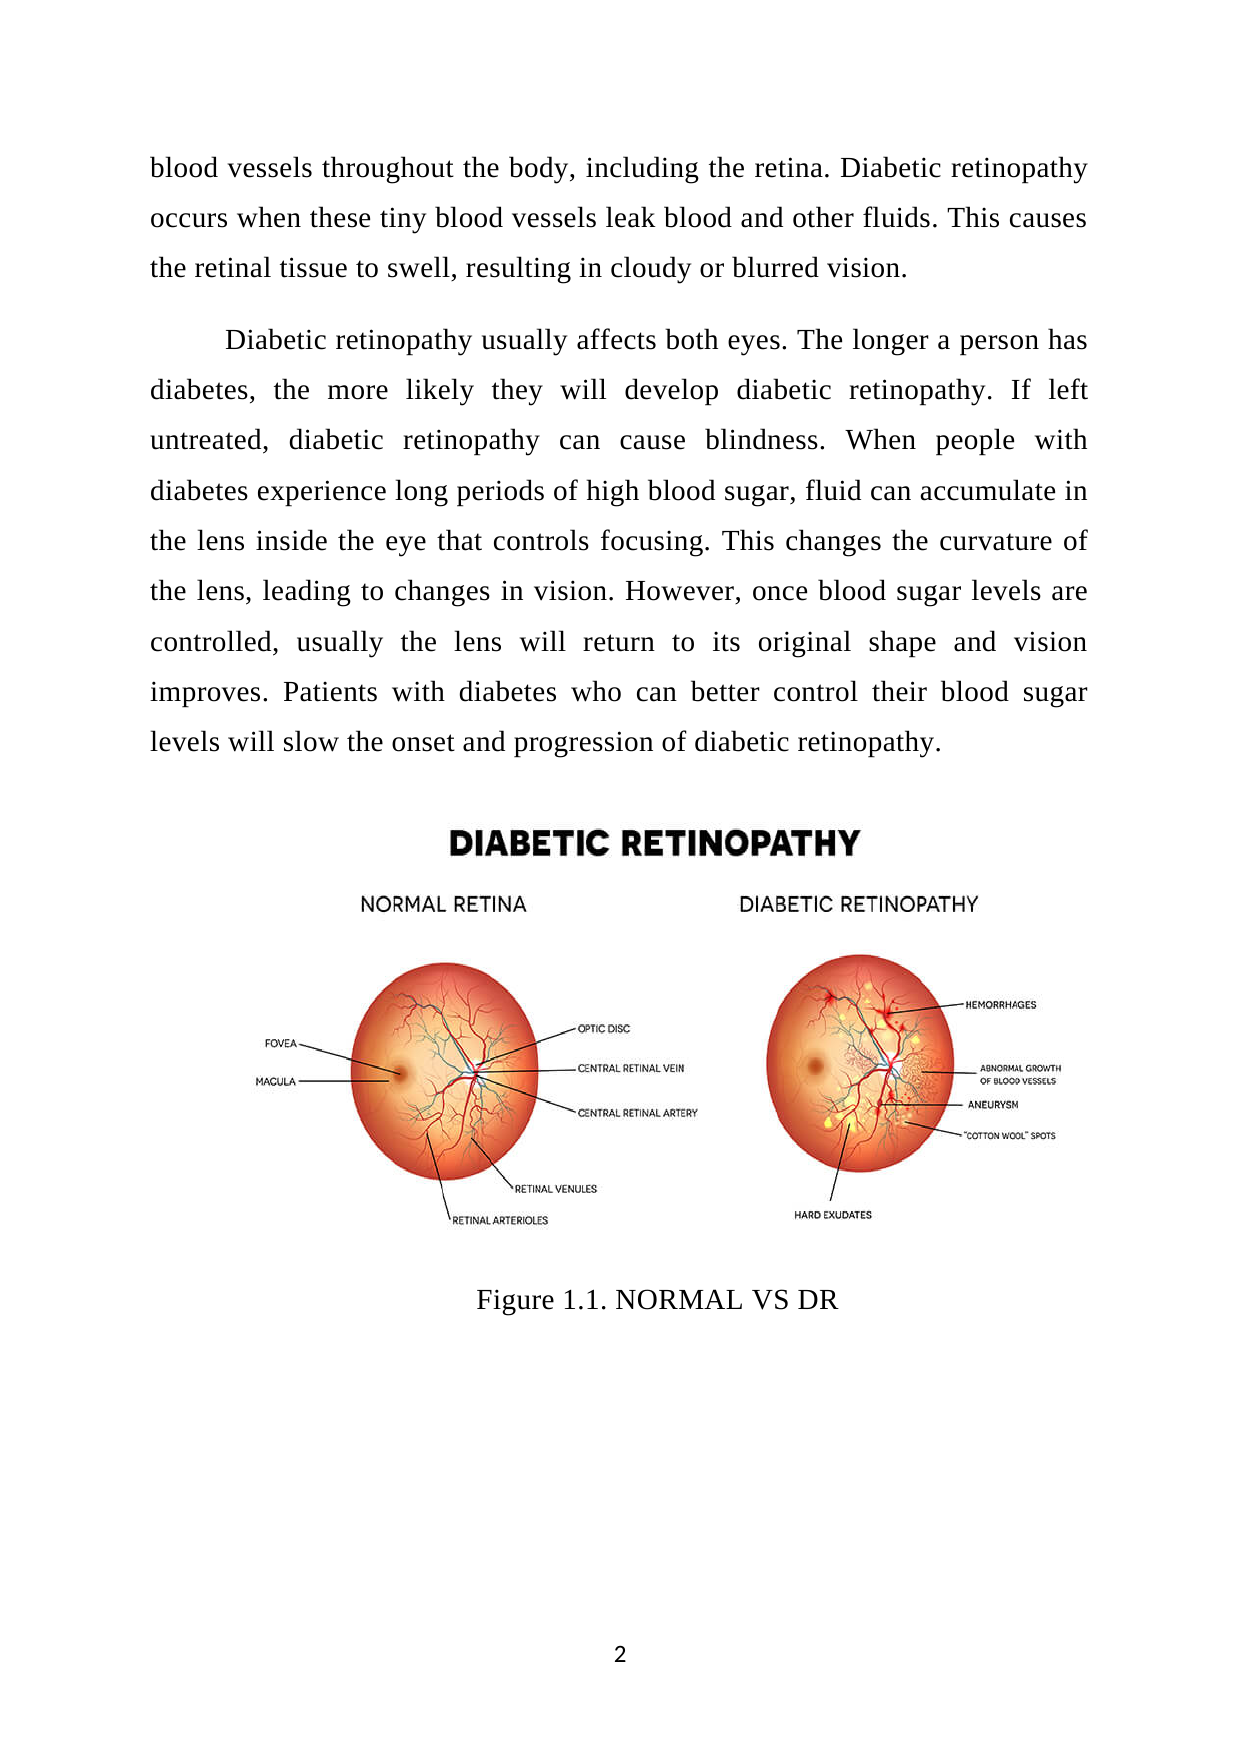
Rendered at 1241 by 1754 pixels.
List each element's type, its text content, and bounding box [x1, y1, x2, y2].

picture [251, 795, 1064, 1247]
text Diabetic retinopathy usually affects both eyes. The longer a person has diabetes, the more likely they will develop diabetic retinopathy. If left untreated, diabetic retinopathy can cause blindness. When people with diabetes experience long periods of high blood sugar, fluid can accumulate in the lens inside the eye that controls focusing. This changes the curvature of the lens, leading to changes in vision. However, once blood sugar levels are controlled, usually the lens will return to its original shape and vision improves. Patients with diabetes who can better control their blood sugar levels will slow the onset and progression of diabetic retinopathy. [150, 322, 1090, 758]
text Figure 1.1. NORMAL VS DR [150, 1282, 1090, 1316]
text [150, 150, 1090, 284]
